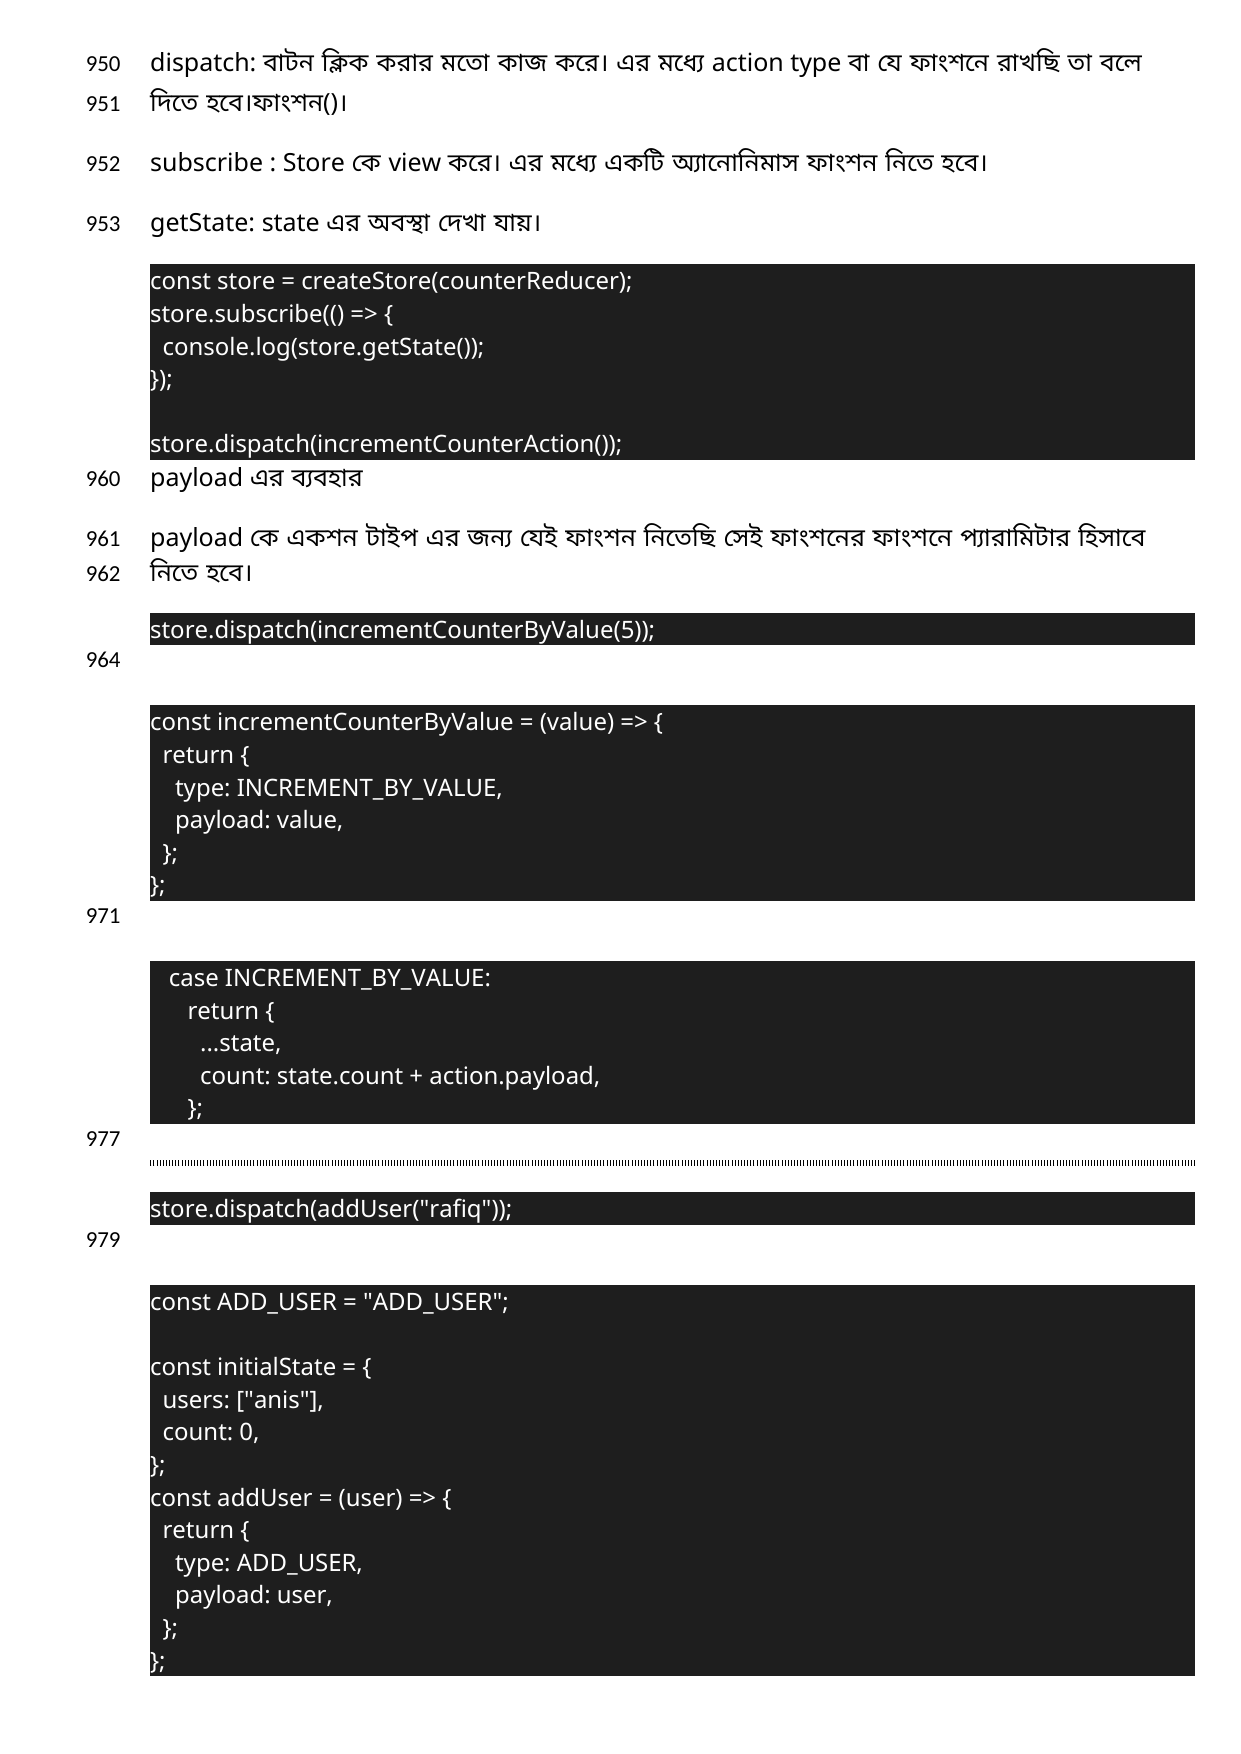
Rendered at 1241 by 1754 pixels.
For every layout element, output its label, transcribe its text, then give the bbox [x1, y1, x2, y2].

text }; [150, 836, 1195, 868]
text case INCREMENT_BY_VALUE: [150, 961, 1195, 993]
text store.subscribe(() => { [150, 297, 1195, 329]
text store.dispatch(addUser("rafiq")); [150, 1192, 1195, 1225]
text }; [150, 1091, 1195, 1124]
text getState: state এর অবস্থা দেখা যায়। [150, 204, 1195, 238]
text count: state.count + action.payload, [150, 1059, 1195, 1091]
text return { [150, 993, 1195, 1026]
text payload কে একশন টাইপ এর জন্য যেই ফাংশন নিতেছি সেই ফাংশনের ফাংশনে প্যারামিটার হিসাবে নিতে হবে। [150, 520, 1195, 587]
text payload এর ব্যবহার [150, 460, 1195, 494]
text store.dispatch(incrementCounterAction()); [150, 427, 1195, 460]
text users: ["anis"], [150, 1383, 1195, 1415]
text type: ADD_USER, [150, 1546, 1195, 1578]
text payload: value, [150, 803, 1195, 836]
text return { [150, 1513, 1195, 1546]
text payload: user, [150, 1578, 1195, 1611]
text return { [150, 738, 1195, 770]
text }; [150, 1448, 1195, 1480]
text const store = createStore(counterReducer); [150, 264, 1195, 297]
text }; [150, 1643, 1195, 1676]
text type: INCREMENT_BY_VALUE, [150, 770, 1195, 803]
text const addUser = (user) => { [150, 1480, 1195, 1513]
text }); [150, 362, 1195, 394]
text const initialState = { [150, 1350, 1195, 1383]
text const incrementCounterByValue = (value) => { [150, 705, 1195, 738]
text }; [150, 868, 1195, 901]
text ...state, [150, 1026, 1195, 1059]
text const ADD_USER = "ADD_USER"; [150, 1285, 1195, 1317]
text store.dispatch(incrementCounterByValue(5)); [150, 613, 1195, 645]
text count: 0, [150, 1415, 1195, 1448]
text subscribe : Store কে view করে। এর মধ্যে একটি অ্যানোনিমাস ফাংশন নিতে হবে। [150, 144, 1195, 178]
text console.log(store.getState()); [150, 329, 1195, 362]
text }; [150, 1611, 1195, 1643]
text dispatch: বাটন ক্লিক করার মতো কাজ করে। এর মধ্যে action type বা যে ফাংশনে রাখছি তা বলে দিতে হবে।ফাংশন()। [150, 45, 1195, 118]
